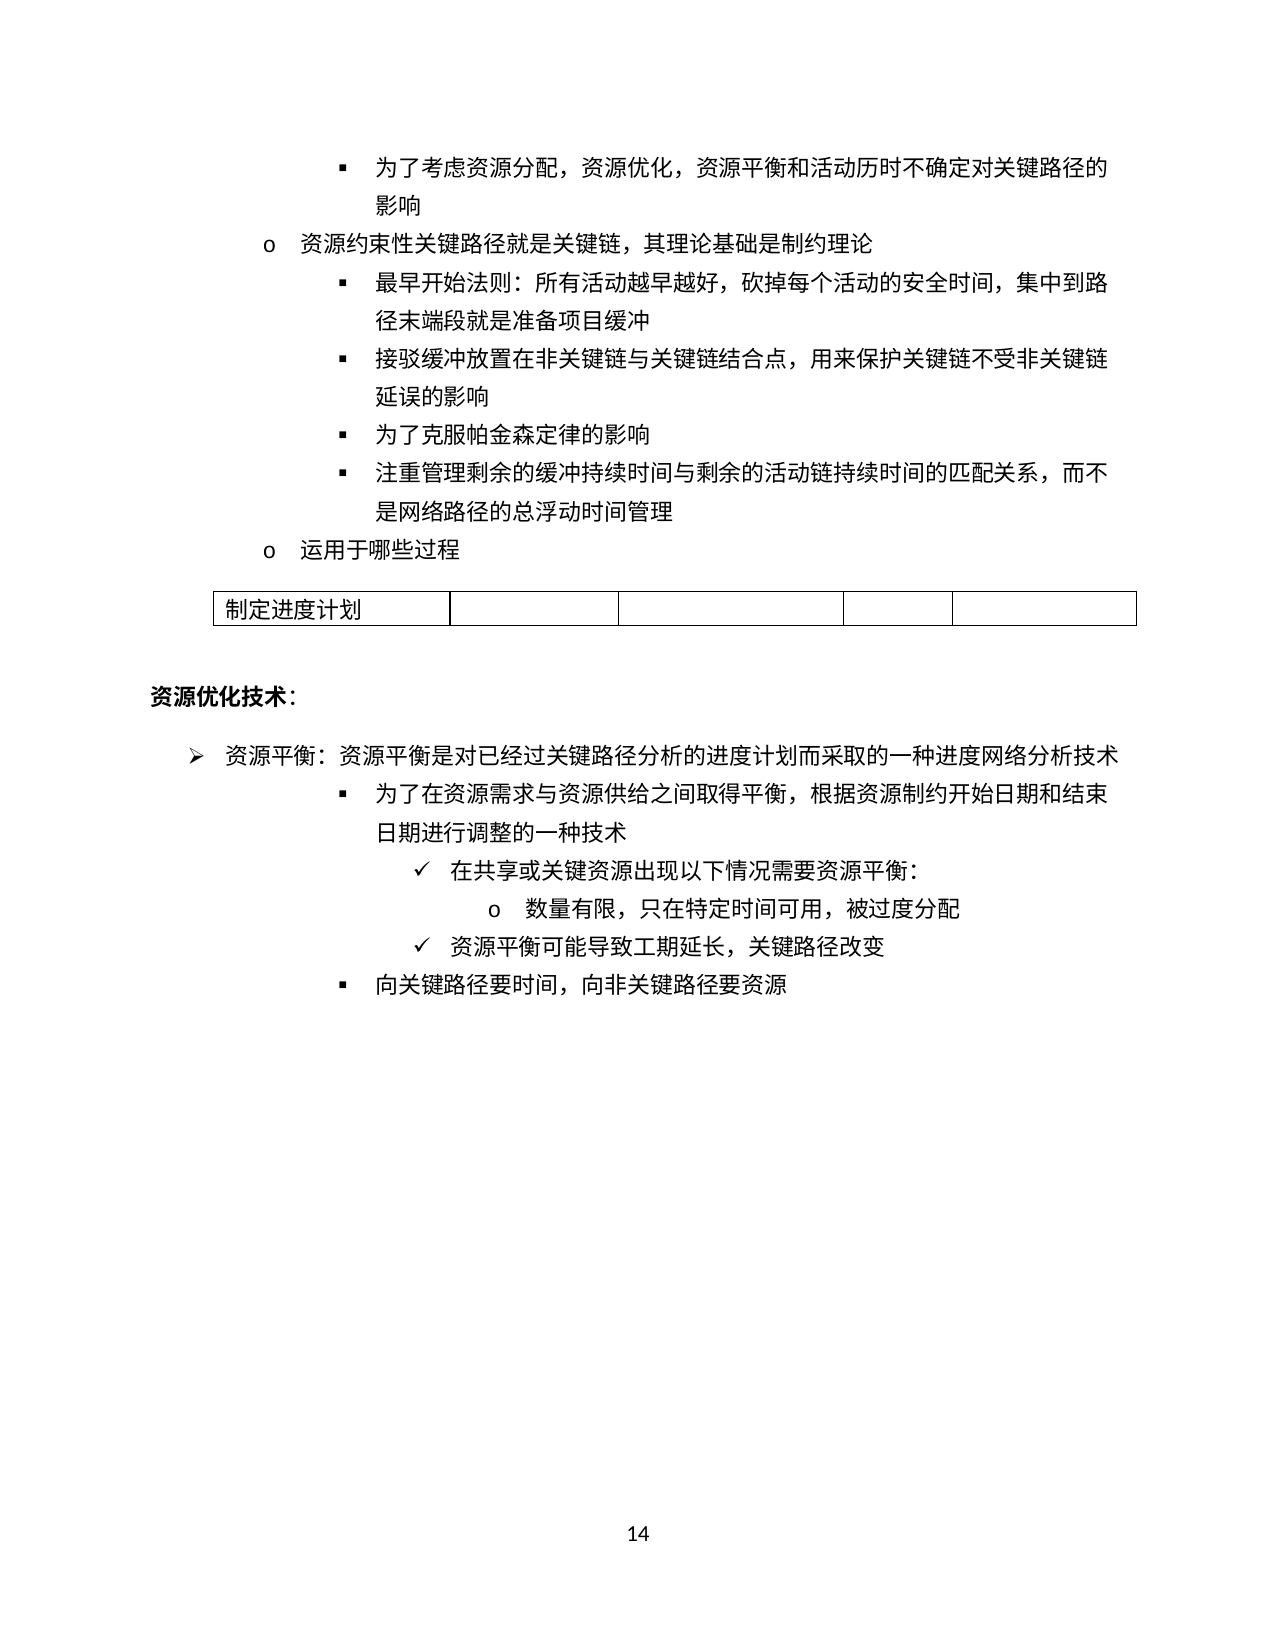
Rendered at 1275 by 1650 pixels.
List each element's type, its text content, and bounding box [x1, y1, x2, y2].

list 在共享或关键资源出现以下情况需要资源平衡： [412, 852, 1125, 886]
list 为了在资源需求与资源供给之间取得平衡，根据资源制约开始日期和结束日期进行调整的一种技术 [337, 776, 1125, 848]
list 最早开始法则：所有活动越早越好，砍掉每个活动的安全时间，集中到路径末端段就是准备项目缓冲 [337, 265, 1125, 336]
list 注重管理剩余的缓冲持续时间与剩余的活动链持续时间的匹配关系，而不是网络路径的总浮动时间管理 [337, 455, 1125, 527]
table_header [619, 592, 843, 625]
list 数量有限，只在特定时间可用，被过度分配 [487, 891, 1125, 924]
list 运用于哪些过程 [262, 532, 1125, 565]
table_header [953, 592, 1136, 625]
table_header [451, 592, 618, 625]
list 为了考虑资源分配，资源优化，资源平衡和活动历时不确定对关键路径的影响 [337, 150, 1125, 221]
list 向关键路径要时间，向非关键路径要资源 [337, 967, 1125, 1000]
text 资源优化技术： [150, 679, 1125, 712]
list 资源约束性关键路径就是关键链，其理论基础是制约理论 [262, 226, 1125, 260]
table_header [844, 592, 952, 625]
list 资源平衡可能导致工期延长，关键路径改变 [412, 929, 1125, 962]
table_header 制定进度计划 [214, 592, 449, 625]
list 接驳缓冲放置在非关键链与关键链结合点，用来保护关键链不受非关键链延误的影响 [337, 341, 1125, 412]
list 资源平衡：资源平衡是对已经过关键路径分析的进度计划而采取的一种进度网络分析技术 [187, 738, 1125, 771]
list 为了克服帕金森定律的影响 [337, 417, 1125, 450]
